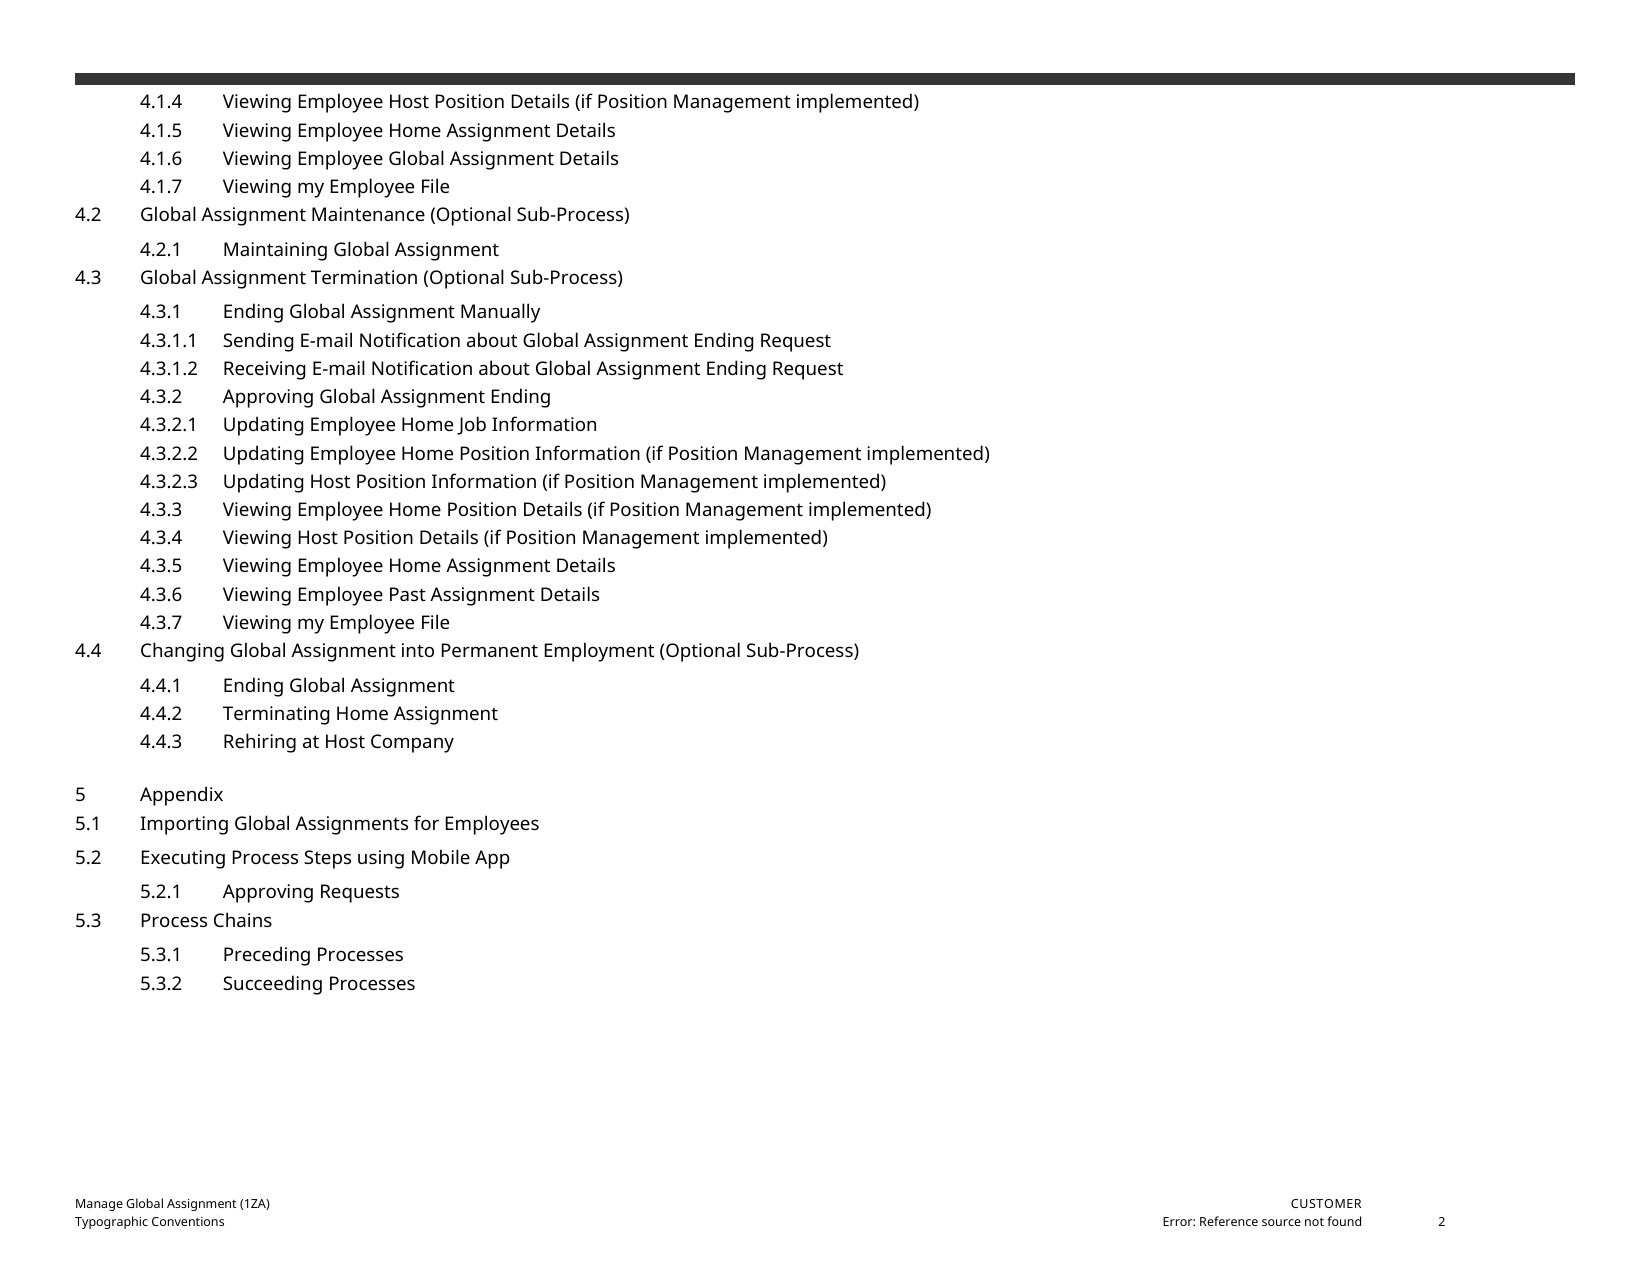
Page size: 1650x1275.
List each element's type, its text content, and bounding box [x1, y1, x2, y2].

text 4.2.1 Maintaining Global Assignment 39 [140, 236, 1510, 262]
text 4.3.1 Ending Global Assignment Manually 41 [140, 299, 1510, 324]
text 4.1.6 Viewing Employee Global Assignment Details 34 [140, 145, 1510, 171]
text 4.4.3 Rehiring at Host Company 58 [140, 728, 1510, 754]
text 4.3.2 Approving Global Assignment Ending 44 [140, 383, 1510, 409]
text 5.2 Executing Process Steps using Mobile App 60 [75, 844, 1510, 870]
text 4.1.5 Viewing Employee Home Assignment Details 30 [140, 117, 1510, 142]
text 4.3 Global Assignment Termination (Optional Sub-Process) 41 [75, 264, 1510, 290]
text 4.1.4 Viewing Employee Host Position Details (if Position Management implemented) 28 [140, 89, 1510, 114]
text 4.3.1.1 Sending E-mail Notification about Global Assignment Ending Request 43 [140, 327, 1486, 352]
text 4.3.3 Viewing Employee Home Position Details (if Position Management implemented) 47 [140, 496, 1510, 522]
text 4.4.2 Terminating Home Assignment 58 [140, 700, 1510, 726]
text 4.3.2.3 Updating Host Position Information (if Position Management implemented) 46 [140, 468, 1486, 494]
text 4.2 Global Assignment Maintenance (Optional Sub-Process) 39 [75, 202, 1510, 227]
text 5.1 Importing Global Assignments for Employees 60 [75, 810, 1510, 835]
text 4.3.2.2 Updating Employee Home Position Information (if Position Management implemented) 46 [140, 440, 1486, 465]
text 4.3.1.2 Receiving E-mail Notification about Global Assignment Ending Request 44 [140, 355, 1486, 381]
text 5.3.1 Preceding Processes 61 [140, 942, 1510, 967]
text 4.3.7 Viewing my Employee File 55 [140, 609, 1510, 635]
text 4.4 Changing Global Assignment into Permanent Employment (Optional Sub-Process) 57 [75, 637, 1510, 663]
text 5.3.2 Succeeding Processes 61 [140, 970, 1510, 995]
text 4.3.4 Viewing Host Position Details (if Position Management implemented) 48 [140, 524, 1510, 550]
text 4.4.1 Ending Global Assignment 57 [140, 672, 1510, 697]
text 4.3.5 Viewing Employee Home Assignment Details 50 [140, 553, 1510, 578]
text 5 Appendix 60 [75, 782, 1510, 807]
text 5.3 Process Chains 61 [75, 907, 1510, 933]
text 4.3.6 Viewing Employee Past Assignment Details 54 [140, 581, 1510, 607]
text 5.2.1 Approving Requests 60 [140, 879, 1510, 904]
text 4.1.7 Viewing my Employee File 37 [140, 173, 1510, 199]
text 4.3.2.1 Updating Employee Home Job Information 46 [140, 412, 1486, 437]
